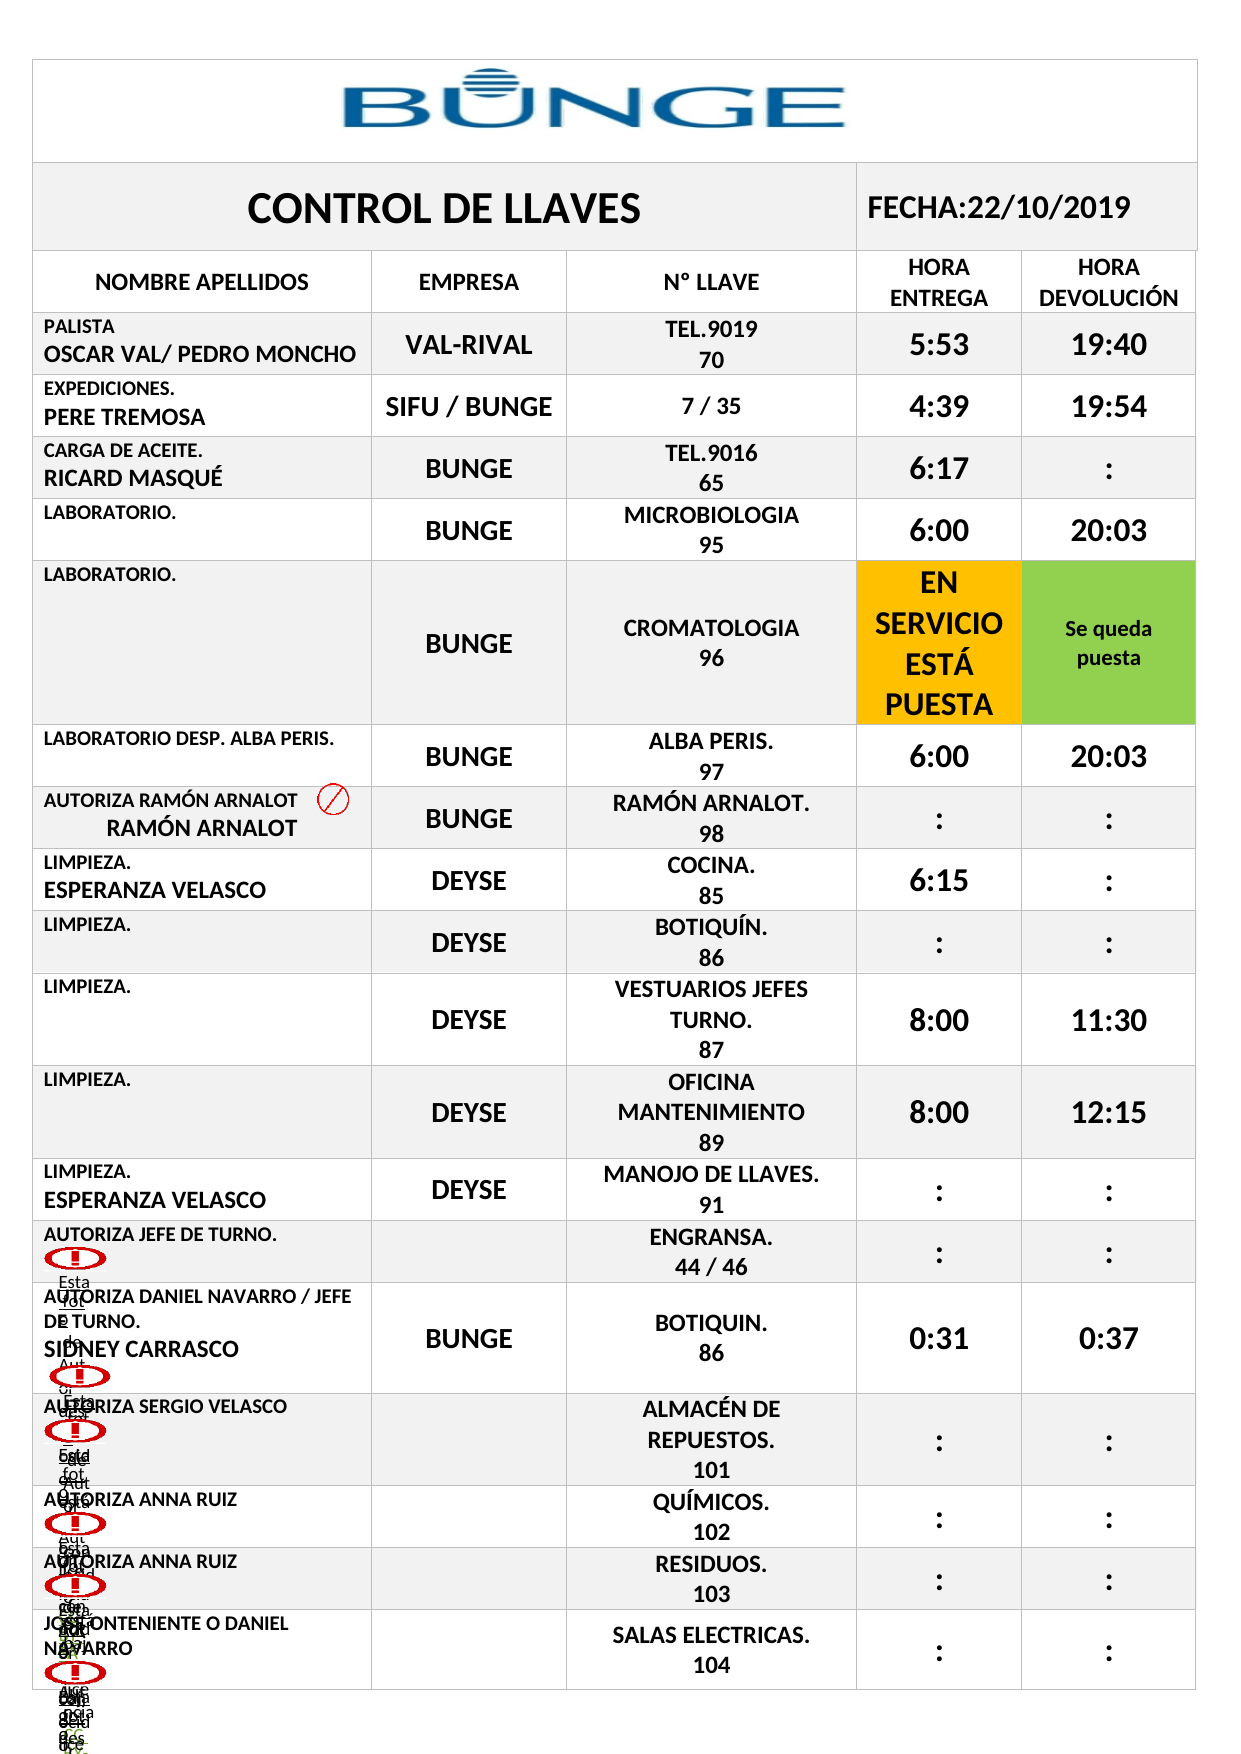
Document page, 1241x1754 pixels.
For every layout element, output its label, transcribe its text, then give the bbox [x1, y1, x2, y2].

table_cell : [857, 1548, 1021, 1609]
table_cell EXPEDICIONES. PERE TREMOSA [33, 375, 371, 436]
table_cell VAL-RIVAL [372, 313, 566, 374]
table_cell : [1022, 1394, 1195, 1485]
picture [336, 59, 852, 138]
table_cell AUTORIZA ANNA RUIZ [33, 1548, 69, 1609]
table_cell SALAS ELECTRICAS. 104 [567, 1610, 856, 1689]
picture [43, 1418, 107, 1443]
picture [43, 1660, 107, 1685]
table_cell [372, 1548, 566, 1609]
table_cell 20:03 [1022, 499, 1195, 560]
table_cell 6:15 [857, 849, 1021, 910]
table_cell 19:54 [1022, 375, 1195, 436]
table_cell BUNGE [372, 499, 566, 560]
picture [48, 1364, 111, 1388]
table_cell LIMPIEZA. [33, 974, 371, 1065]
table_cell Nº LLAVE [567, 251, 856, 312]
table_cell DEYSE [372, 1066, 566, 1158]
table_cell LIMPIEZA. ESPERANZA VELASCO [33, 849, 371, 910]
table_cell : [857, 1221, 1021, 1282]
table_cell EMPRESA [372, 251, 566, 312]
table_cell LIMPIEZA. [33, 1066, 371, 1158]
table_cell : [857, 911, 1021, 972]
table_cell 20:03 [1022, 725, 1195, 786]
table_cell DEYSE [372, 911, 566, 972]
table_cell 6:17 [857, 437, 1021, 498]
picture [43, 1246, 107, 1270]
table_cell NOMBRE APELLIDOS [33, 251, 371, 312]
table_cell RESIDUOS. 103 [567, 1548, 856, 1609]
table_cell 7 / 35 [567, 375, 856, 436]
table_cell BUNGE [372, 561, 566, 724]
table_cell Se queda puesta [1022, 561, 1195, 724]
table_cell 8:00 [857, 974, 1021, 1065]
table_cell 8:00 [857, 1066, 1021, 1158]
table_cell EN SERVICIO ESTÁ PUESTA [857, 561, 1021, 724]
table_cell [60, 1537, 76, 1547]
table_cell [372, 1610, 566, 1689]
table_cell AUTORIZA SERGIO VELASCO [33, 1394, 371, 1485]
table_cell : [1022, 1548, 1195, 1609]
table_cell : [857, 787, 1021, 848]
table_cell MICROBIOLOGIA 95 [567, 499, 856, 560]
table_cell : [857, 1394, 1021, 1485]
table_cell : [1022, 1159, 1195, 1220]
table_cell 5:53 [857, 313, 1021, 374]
table_cell CARGA DE ACEITE. RICARD MASQUÉ [33, 437, 371, 498]
table_cell AUTORIZA ANNA RUIZ [71, 1548, 371, 1609]
table_cell CONTROL DE LLAVES [33, 163, 856, 250]
table_cell 0:31 [857, 1283, 1021, 1392]
table_cell LIMPIEZA. [33, 911, 371, 972]
table_cell : [1022, 1610, 1195, 1689]
picture [43, 1573, 107, 1598]
table_cell RAMÓN ARNALOT. 98 [567, 787, 856, 848]
table_cell HORA DEVOLUCIÓN [1022, 251, 1195, 312]
table_cell : [1022, 437, 1195, 498]
table_cell 4:39 [857, 375, 1021, 436]
table_cell : [1022, 1486, 1195, 1547]
table_cell BUNGE [372, 437, 566, 498]
table_cell OFICINA MANTENIMIENTO 89 [567, 1066, 856, 1158]
table_cell JOSE ONTENIENTE O DANIEL NAVARRO [33, 1610, 371, 1689]
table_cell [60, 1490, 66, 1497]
table_cell LABORATORIO. [33, 561, 371, 724]
table_cell DEYSE [372, 849, 566, 910]
table_cell MANOJO DE LLAVES. 91 [567, 1159, 856, 1220]
table_cell [372, 1221, 566, 1282]
picture [317, 783, 349, 815]
table_cell LABORATORIO DESP. ALBA PERIS. [33, 725, 371, 786]
table_cell ALBA PERIS. 97 [567, 725, 856, 786]
table_cell HORA ENTREGA [857, 251, 1021, 312]
table_cell : [1022, 849, 1195, 910]
table_cell LABORATORIO. [33, 499, 371, 560]
table_cell TEL.9019 70 [567, 313, 856, 374]
table_cell AUTORIZA DANIEL NAVARRO / JEFE DE TURNO. SIDNEY CARRASCO [33, 1283, 371, 1392]
table_cell : [1022, 787, 1195, 848]
table_cell AUTORIZA ANNA RUIZ [33, 1486, 65, 1547]
table_cell CROMATOLOGIA 96 [567, 561, 856, 724]
table_cell ENGRANSA. 44 / 46 [567, 1221, 856, 1282]
table_cell LIMPIEZA. ESPERANZA VELASCO [33, 1159, 371, 1220]
table_cell PALISTA OSCAR VAL/ PEDRO MONCHO [33, 313, 371, 374]
table_cell 12:15 [1022, 1066, 1195, 1158]
table_cell VESTUARIOS JEFES TURNO. 87 [567, 974, 856, 1065]
table_cell COCINA. 85 [567, 849, 856, 910]
table_cell QUÍMICOS. 102 [567, 1486, 856, 1547]
table_cell : [1022, 911, 1195, 972]
table_header [33, 60, 1197, 162]
table_cell BUNGE [372, 725, 566, 786]
table_cell AUTORIZA ANNA RUIZ [65, 1486, 371, 1547]
table_cell 11:30 [1022, 974, 1195, 1065]
table_cell 0:37 [1022, 1283, 1195, 1392]
table_cell DEYSE [372, 1159, 566, 1220]
table_cell ALMACÉN DE REPUESTOS. 101 [567, 1394, 856, 1485]
table_cell AUTORIZA RAMÓN ARNALOT RAMÓN ARNALOT [33, 787, 371, 848]
table_cell BUNGE [372, 787, 566, 848]
table_cell [372, 1394, 566, 1485]
table_cell [372, 1486, 566, 1547]
table_cell 6:00 [857, 499, 1021, 560]
picture [43, 1511, 107, 1536]
table_cell : [857, 1486, 1021, 1547]
table_cell BUNGE [372, 1283, 566, 1392]
table_cell BOTIQUIN. 86 [567, 1283, 856, 1392]
table_cell TEL.9016 65 [567, 437, 856, 498]
table_cell 6:00 [857, 725, 1021, 786]
table_cell SIFU / BUNGE [372, 375, 566, 436]
table_cell FECHA:22/10/2019 [857, 163, 1197, 250]
table_cell DEYSE [372, 974, 566, 1065]
table_cell 19:40 [1022, 313, 1195, 374]
table_cell BOTIQUÍN. 86 [567, 911, 856, 972]
table_cell AUTORIZA JEFE DE TURNO. [33, 1221, 371, 1282]
table_cell : [857, 1159, 1021, 1220]
table_cell : [1022, 1221, 1195, 1282]
table_cell : [857, 1610, 1021, 1689]
